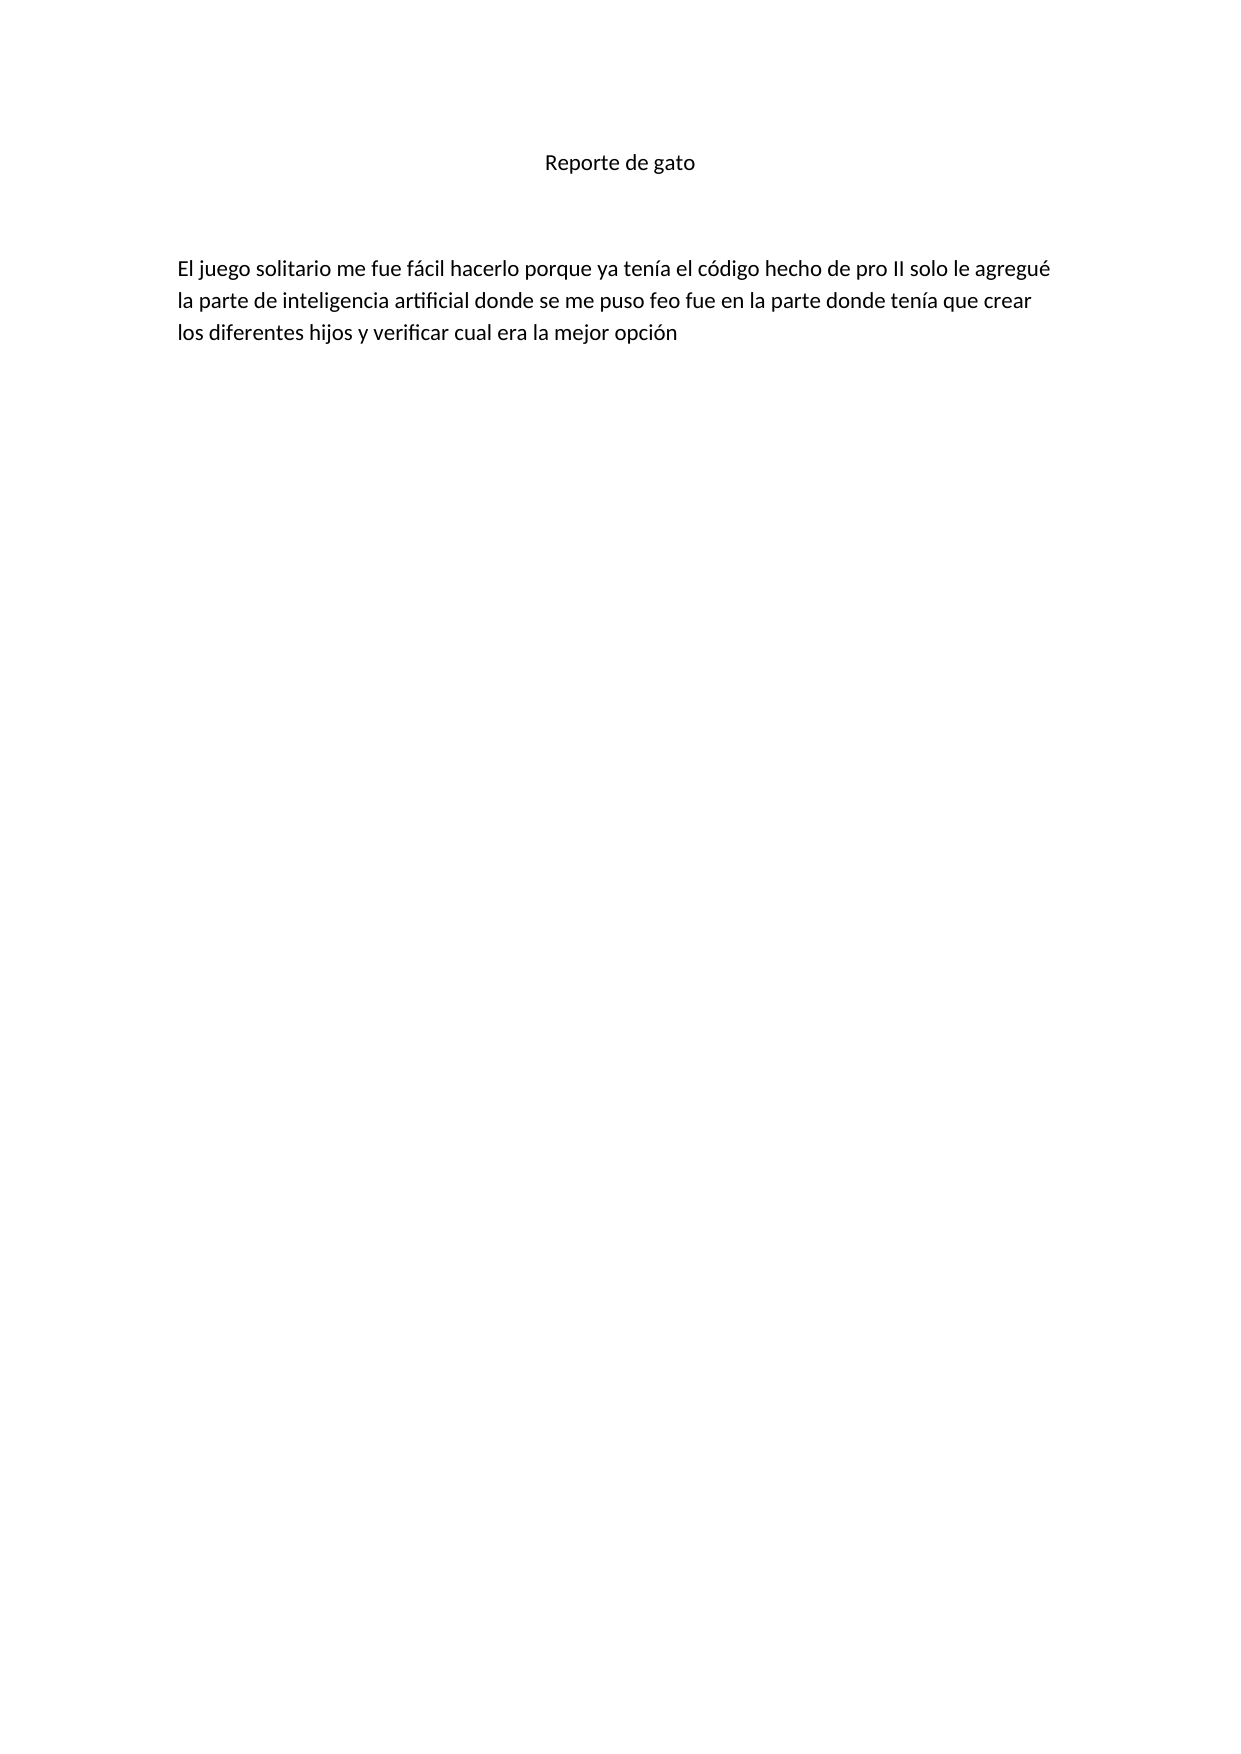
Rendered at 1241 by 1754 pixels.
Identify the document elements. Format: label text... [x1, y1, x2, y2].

text Reporte de gato [177, 148, 1063, 176]
text El juego solitario me fue fácil hacerlo porque ya tenía el código hecho de pro II solo le agregué la parte de inteligencia artificial donde se me puso feo fue en la parte donde tenía que crear los diferentes hijos y verificar cual era la mejor opción [177, 254, 1063, 346]
